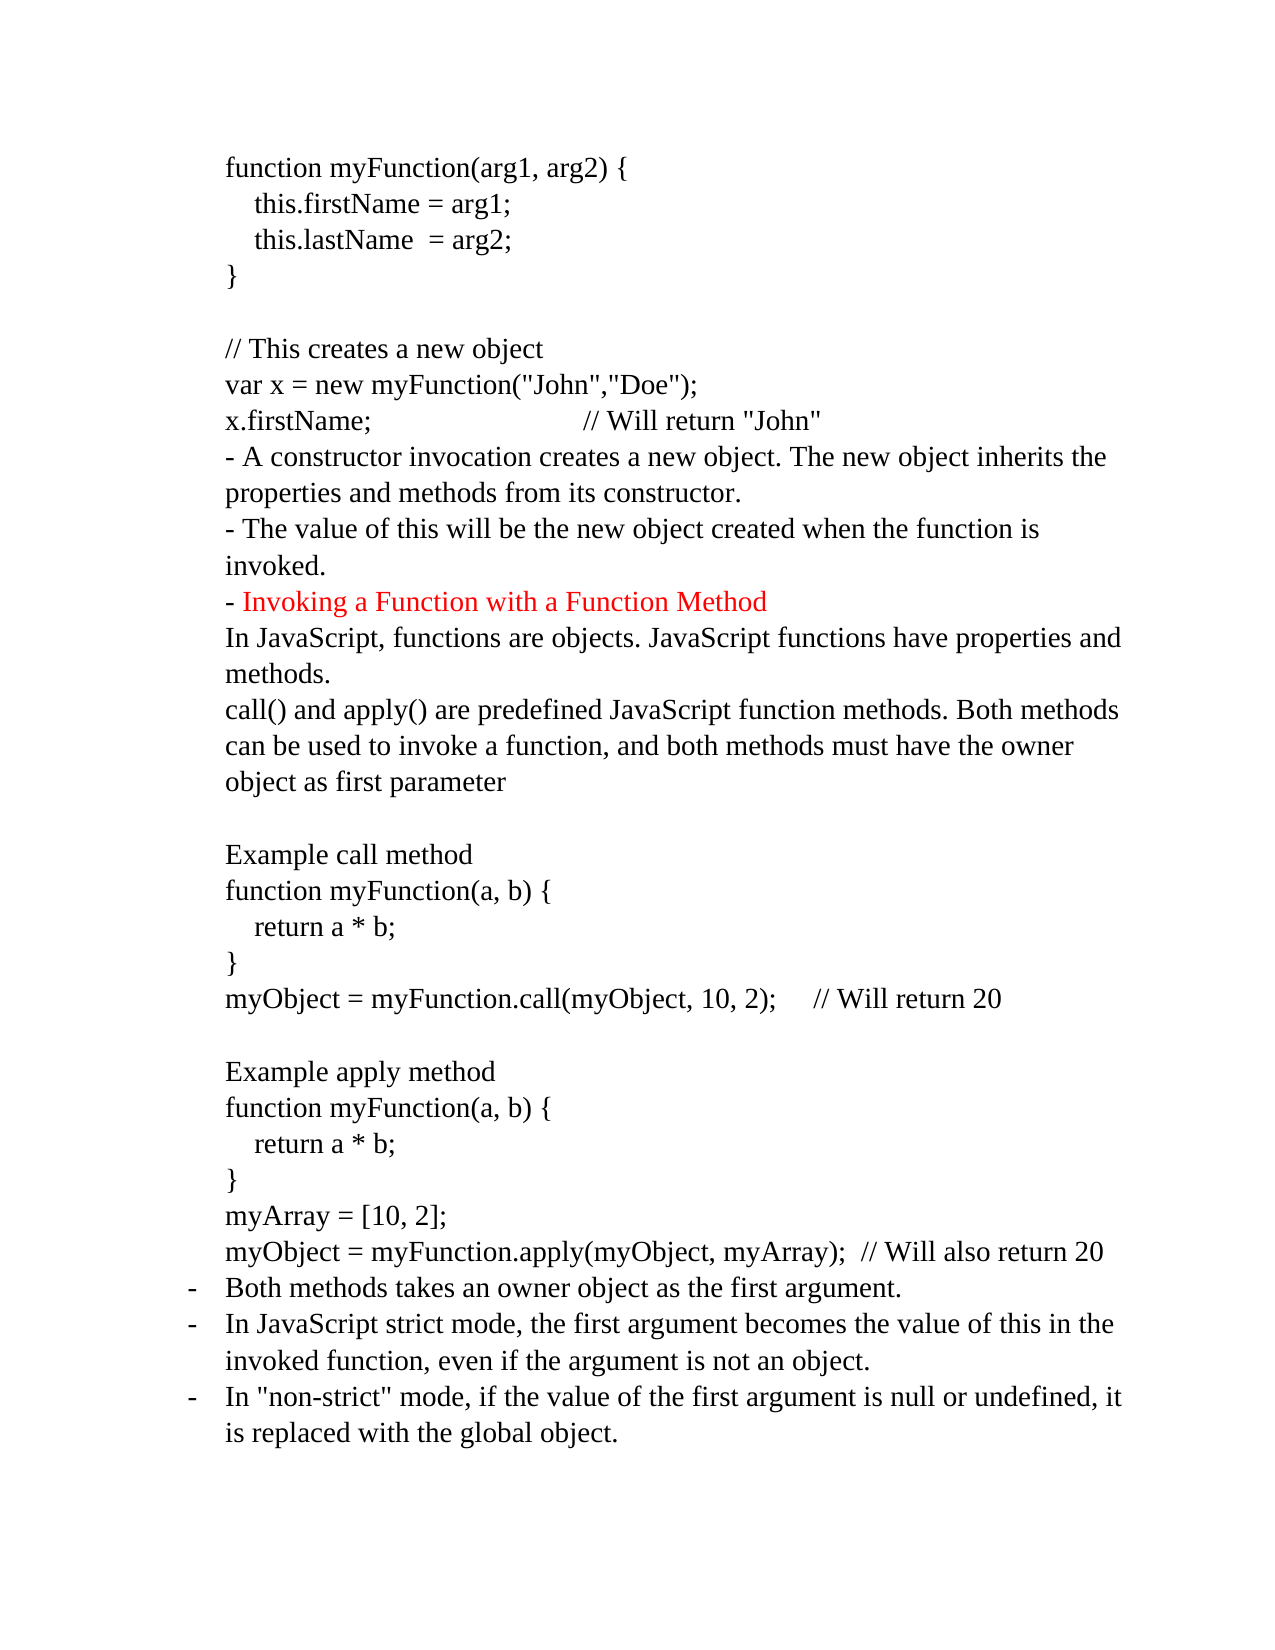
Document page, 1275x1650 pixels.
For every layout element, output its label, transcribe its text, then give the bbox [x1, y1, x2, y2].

list var x = new myFunction("John","Doe"); [225, 367, 1125, 400]
list function myFunction(arg1, arg2) { [225, 150, 1125, 183]
list return a * b; [225, 909, 1125, 943]
list In JavaScript, functions are objects. JavaScript functions have properties and methods. [225, 620, 1125, 689]
list In JavaScript strict mode, the first argument becomes the value of this in the invoked function, even if the argument is not an object. [187, 1307, 1125, 1376]
list Example call method [225, 837, 1125, 870]
list myArray = [10, 2]; [225, 1198, 1125, 1232]
list myObject = myFunction.apply(myObject, myArray); // Will also return 20 [225, 1234, 1125, 1268]
list // This creates a new object [225, 331, 1125, 364]
list return a * b; [225, 1126, 1125, 1159]
list Example apply method [225, 1054, 1125, 1087]
list In "non-strict" mode, if the value of the first argument is null or undefined, it is replaced with the global object. [187, 1379, 1125, 1449]
list function myFunction(a, b) { [225, 1090, 1125, 1123]
list myObject = myFunction.call(myObject, 10, 2); // Will return 20 [225, 981, 1125, 1015]
list this.firstName = arg1; [225, 186, 1125, 220]
list - The value of this will be the new object created when the function is invoked. [225, 511, 1125, 581]
list Both methods takes an owner object as the first argument. [187, 1271, 1125, 1304]
list } [225, 1162, 1125, 1196]
list - Invoking a Function with a Function Method [225, 584, 1125, 617]
list x.firstName; // Will return "John" [225, 403, 1125, 437]
list } [225, 945, 1125, 979]
list } [225, 258, 1125, 292]
list function myFunction(a, b) { [225, 873, 1125, 906]
list this.lastName = arg2; [225, 222, 1125, 256]
list call() and apply() are predefined JavaScript function methods. Both methods can be used to invoke a function, and both methods must have the owner object as first parameter [225, 692, 1125, 798]
list - A constructor invocation creates a new object. The new object inherits the properties and methods from its constructor. [225, 439, 1125, 509]
